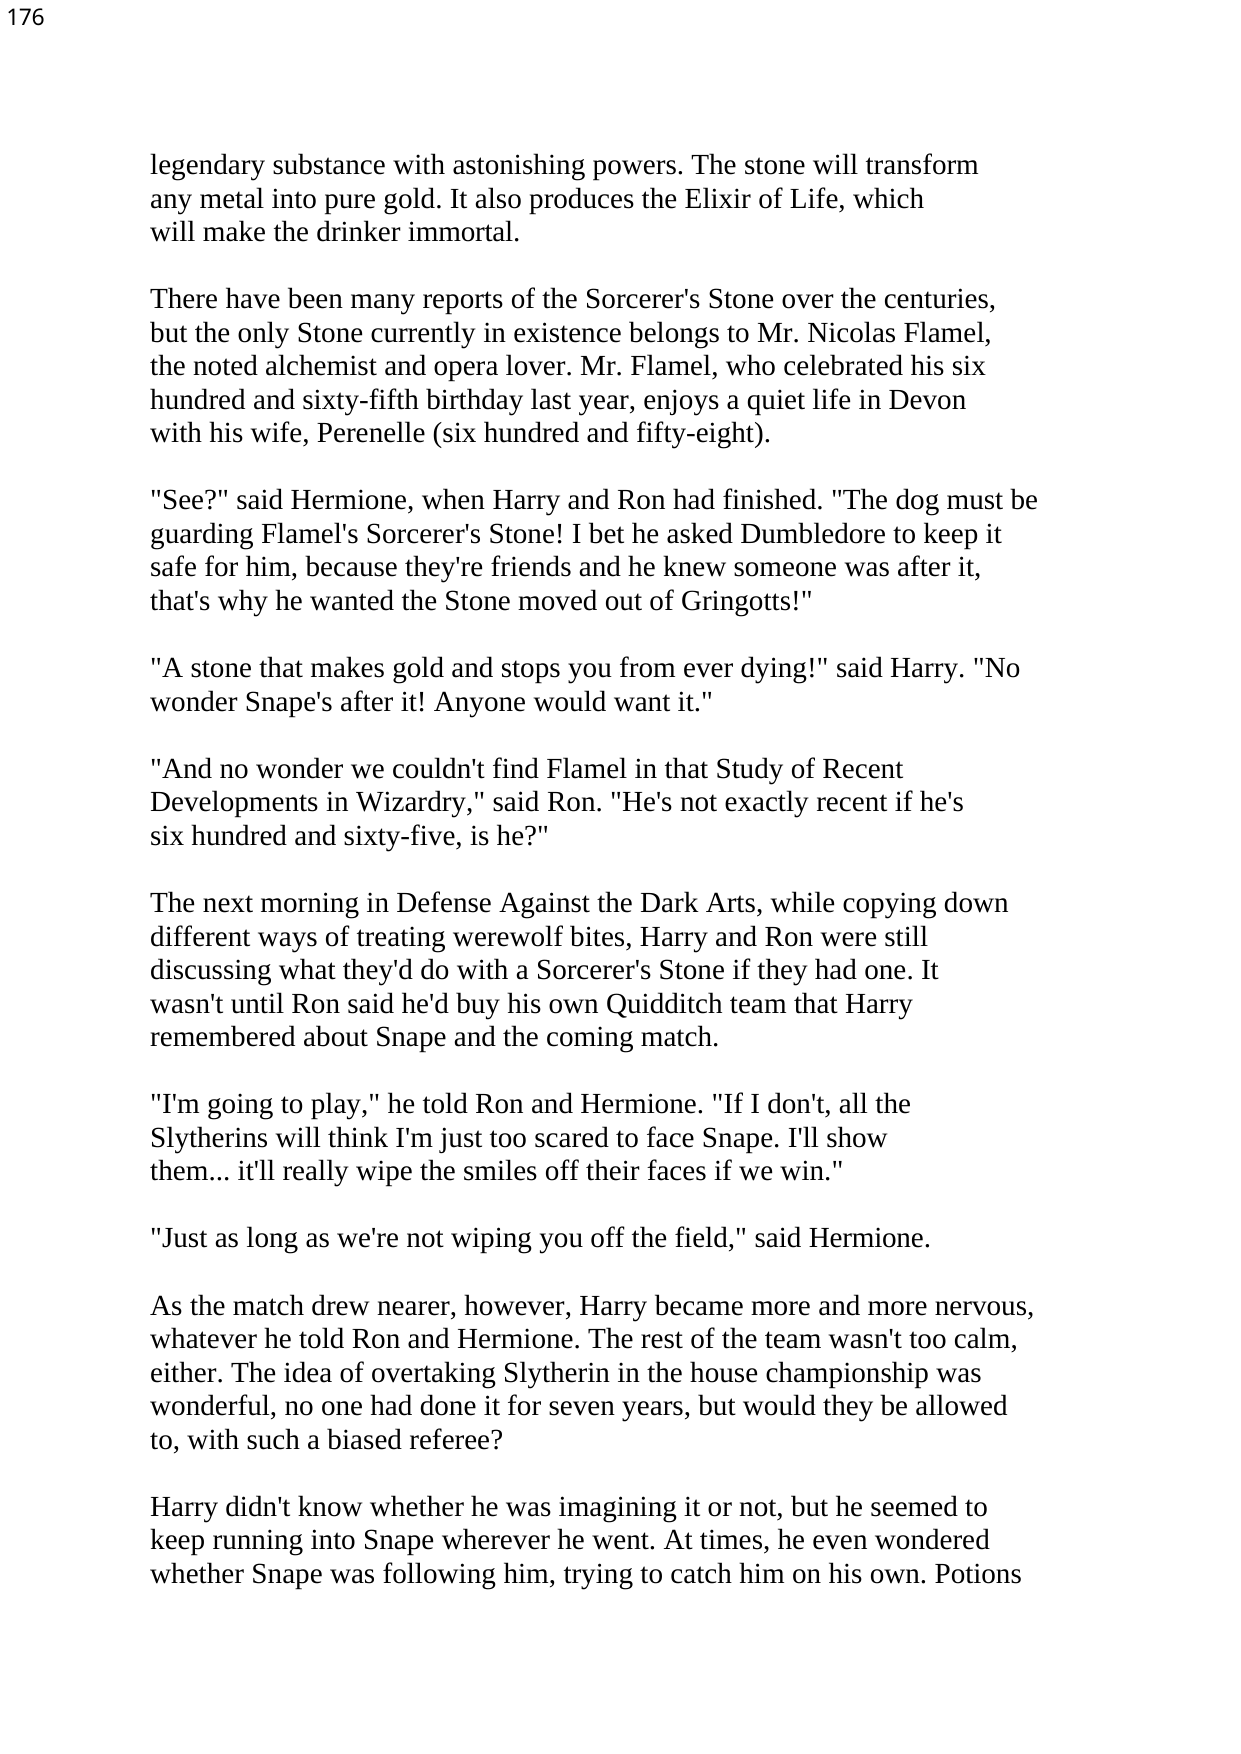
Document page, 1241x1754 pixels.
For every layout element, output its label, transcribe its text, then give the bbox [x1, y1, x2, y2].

text legendary substance with astonishing powers. The stone will transform any metal into pure gold. It also produces the Elixir of Life, which [150, 147, 1007, 214]
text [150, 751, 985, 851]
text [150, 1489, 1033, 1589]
text There have been many reports of the Sorcerer's Stone over the centuries, but the only Stone currently in existence belongs to Mr. Nicolas Flamel, the noted alchemist and opera lover. Mr. Flamel, who celebrated his six hundred and sixty-fifth birthday last year, enjoys a quiet life in Devon with his wife, Perenelle (six hundred and fifty-eight). [150, 281, 1007, 449]
text will make the drinker immortal. [150, 214, 1205, 248]
text "See?" said Hermione, when Harry and Ron had finished. "The dog must be guarding Flamel's Sorcerer's Stone! I bet he asked Dumbledore to keep it safe for him, because they're friends and he knew someone was after it, that's why he wanted the Stone moved out of Gringotts!" [150, 482, 1040, 617]
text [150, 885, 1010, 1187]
text "A stone that makes gold and stops you from ever dying!" said Harry. "No wonder Snape's after it! Anyone would want it." [150, 650, 1033, 717]
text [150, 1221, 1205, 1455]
